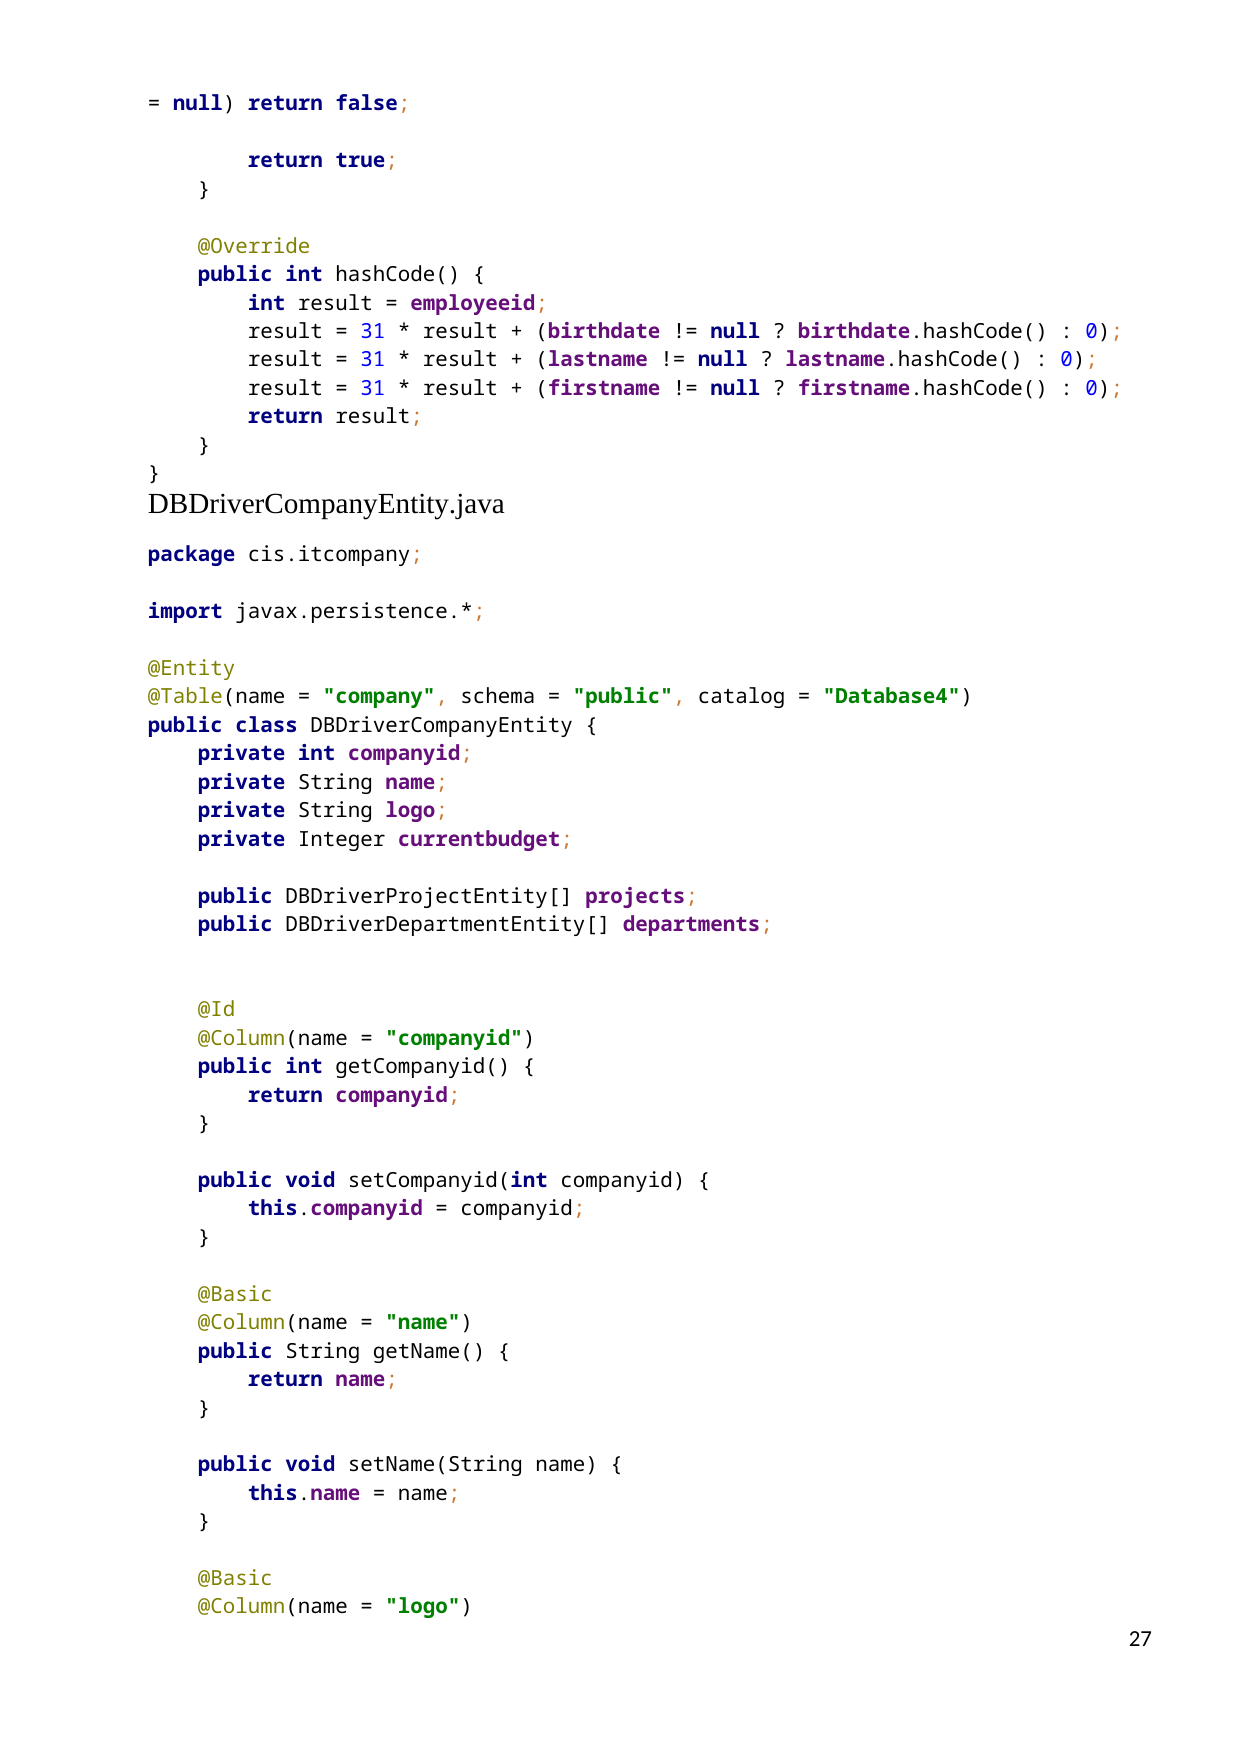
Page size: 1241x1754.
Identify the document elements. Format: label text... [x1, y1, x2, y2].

text DBDriverCompanyEntity.java [148, 487, 1152, 520]
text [148, 539, 1152, 1620]
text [148, 88, 1152, 487]
